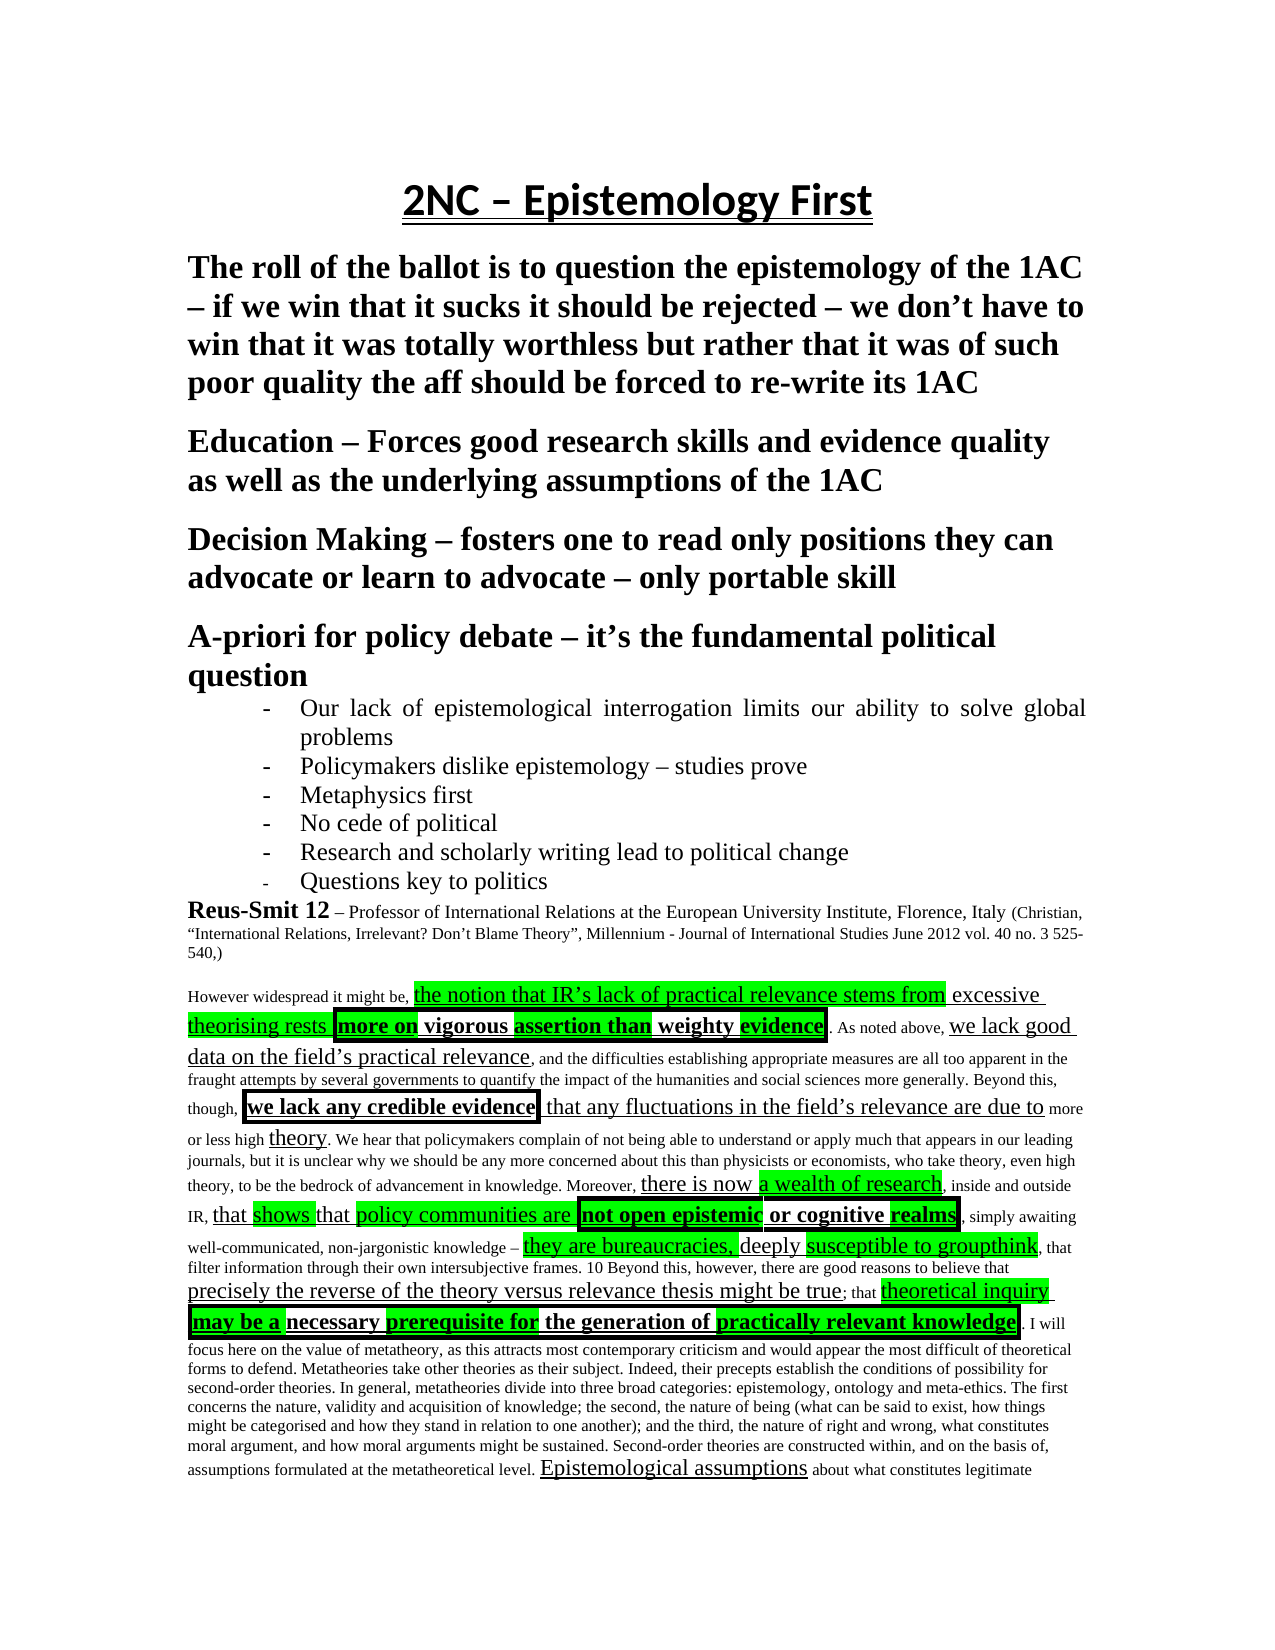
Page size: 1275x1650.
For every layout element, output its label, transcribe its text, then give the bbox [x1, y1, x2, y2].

subtitle Education – Forces good research skills and evidence quality as well as the underlying assumptions of the 1AC [187, 422, 1087, 498]
list Research and scholarly writing lead to political change [262, 837, 1087, 866]
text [187, 981, 1087, 1481]
subtitle Decision Making – fosters one to read only positions they can advocate or learn to advocate – only portable skill [187, 519, 1087, 596]
list No cede of political [262, 808, 1087, 837]
subtitle 2NC – Epistemology First [187, 171, 1087, 227]
subtitle The roll of the ballot is to question the epistemology of the 1AC – if we win that it sucks it should be rejected – we don’t have to win that it was totally worthless but rather that it was of such poor quality the aff should be forced to re-write its 1AC [187, 248, 1087, 401]
list Policymakers dislike epistemology – studies prove [262, 751, 1087, 780]
list Metaphysics first [262, 780, 1087, 808]
text Reus-Smit 12 – Professor of International Relations at the European University Institute, Florence, Italy (Christian, “International Relations, Irrelevant? Don’t Blame Theory”, Millennium - Journal of International Studies June 2012 vol. 40 no. 3 525-540,) [187, 895, 1087, 962]
list Questions key to politics [262, 866, 1087, 895]
subtitle A-priori for policy debate – it’s the fundamental political question [187, 617, 1087, 693]
list Our lack of epistemological interrogation limits our ability to solve global problems [262, 693, 1087, 751]
